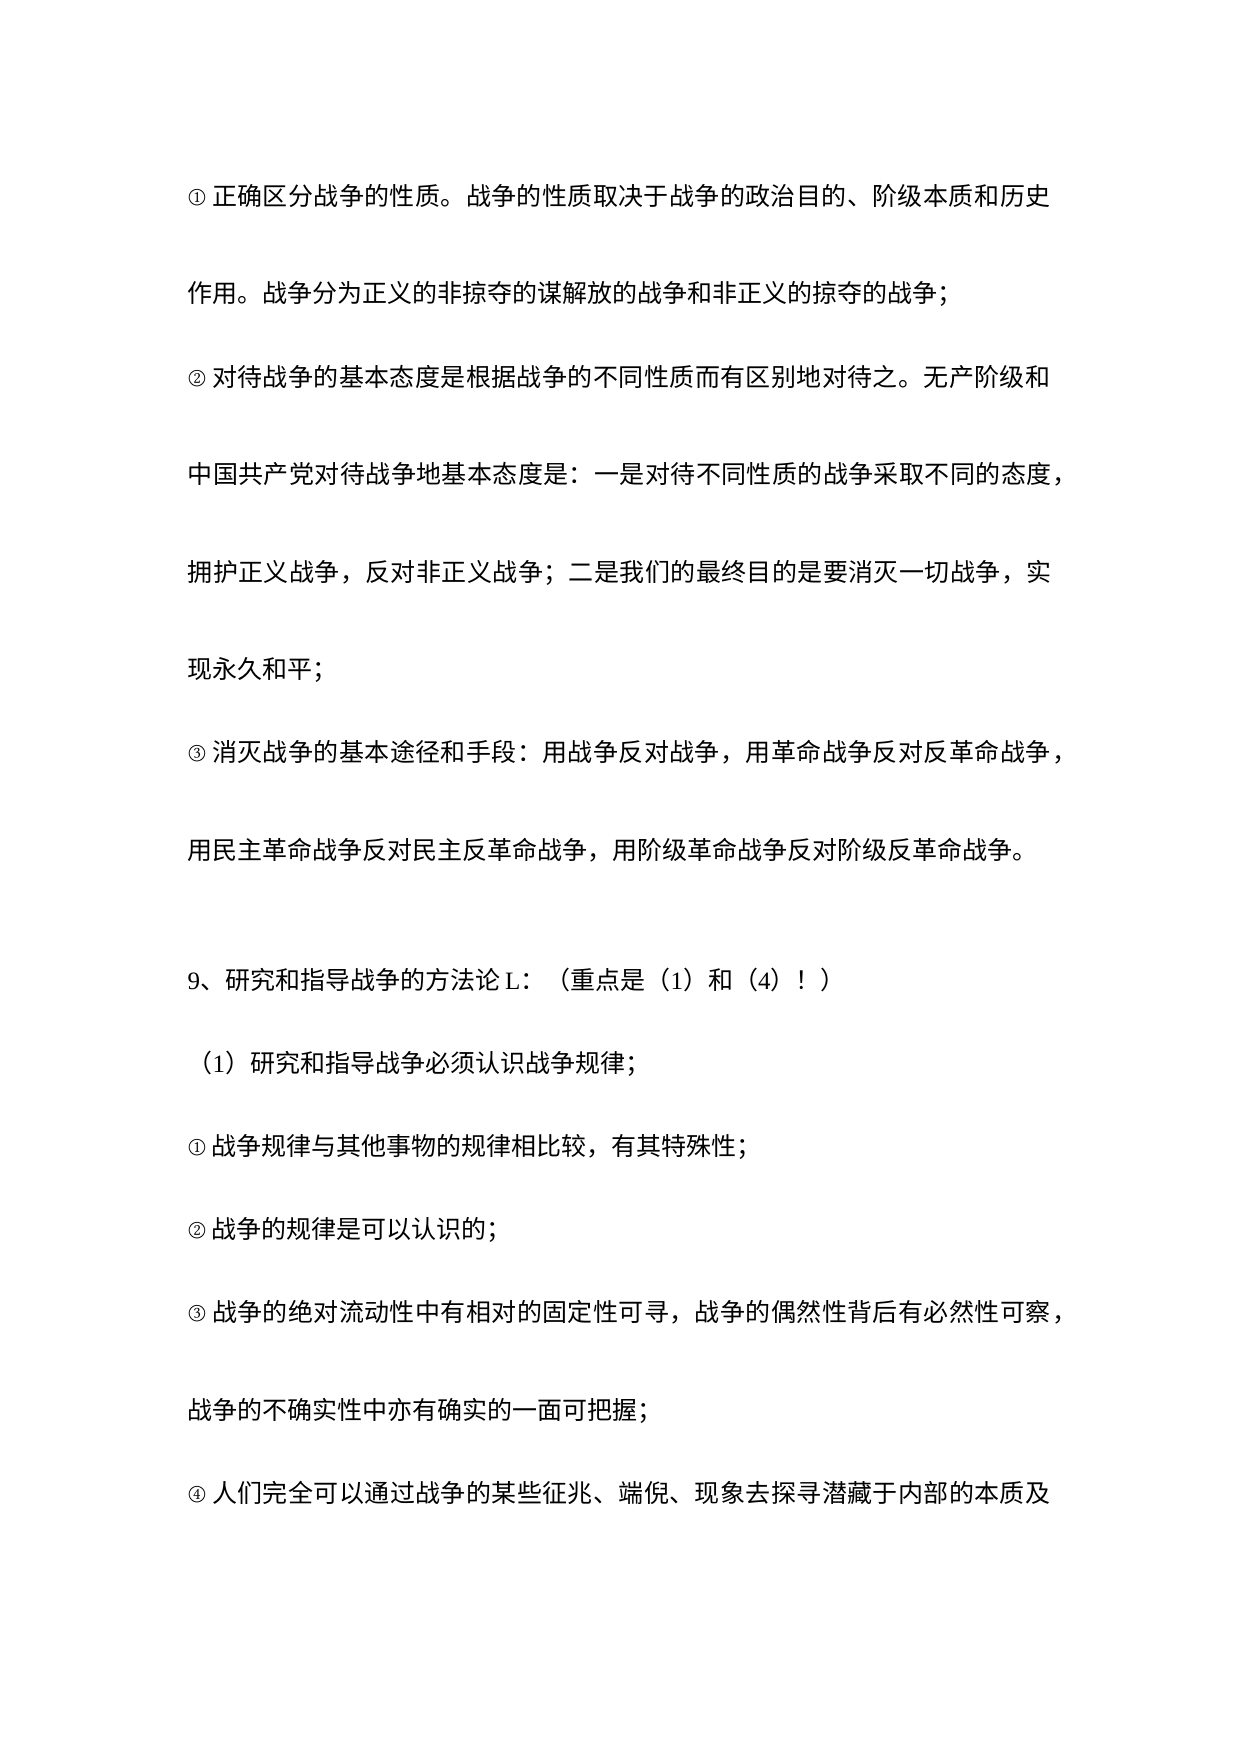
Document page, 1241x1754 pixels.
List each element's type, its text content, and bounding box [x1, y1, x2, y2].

text ①战争规律与其他事物的规律相比较，有其特殊性； [187, 1112, 1053, 1177]
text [187, 1459, 1053, 1524]
text ③消灭战争的基本途径和手段：用战争反对战争，用革命战争反对反革命战争，用民主革命战争反对民主反革命战争，用阶级革命战争反对阶级反革命战争。 [187, 718, 1053, 881]
text ①正确区分战争的性质。战争的性质取决于战争的政治目的、阶级本质和历史作用。战争分为正义的非掠夺的谋解放的战争和非正义的掠夺的战争； [187, 162, 1053, 324]
text ③战争的绝对流动性中有相对的固定性可寻，战争的偶然性背后有必然性可察，战争的不确实性中亦有确实的一面可把握； [187, 1278, 1053, 1441]
text （1）研究和指导战争必须认识战争规律； [187, 1029, 1053, 1094]
text ②对待战争的基本态度是根据战争的不同性质而有区别地对待之。无产阶级和中国共产党对待战争地基本态度是：一是对待不同性质的战争采取不同的态度，拥护正义战争，反对非正义战争；二是我们的最终目的是要消灭一切战争，实现永久和平； [187, 343, 1053, 700]
text ②战争的规律是可以认识的； [187, 1195, 1053, 1260]
text 9、研究和指导战争的方法论L：（重点是（1）和（4）！） [187, 946, 1053, 1011]
